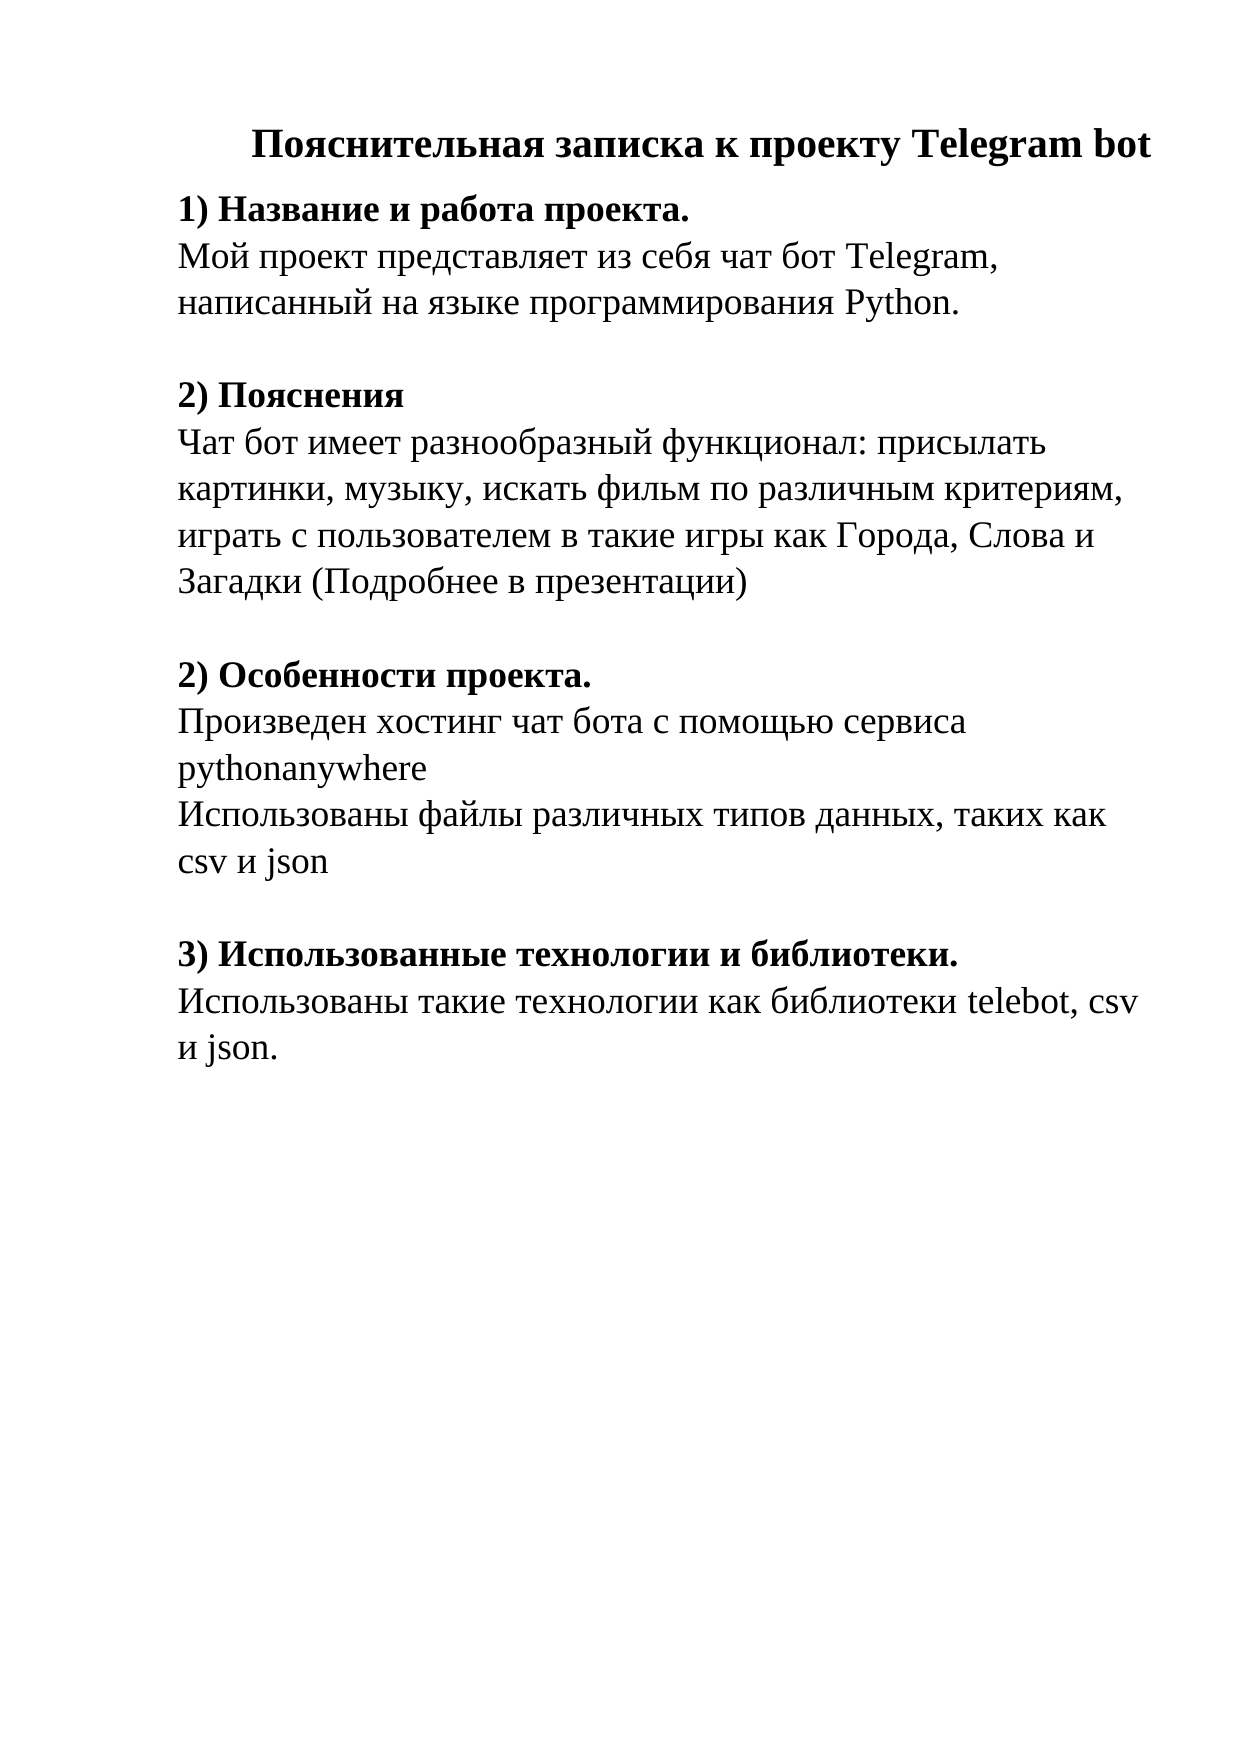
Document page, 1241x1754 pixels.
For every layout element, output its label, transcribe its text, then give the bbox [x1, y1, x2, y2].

text Чат бот имеет разнообразный функционал: присылать картинки, музыку, искать фильм по различным критериям, играть с пользователем в такие игры как Города, Слова и Загадки (Подробнее в презентации) [177, 419, 1152, 602]
text 2) Особенности проекта. [177, 652, 1152, 695]
text 3) Использованные технологии и библиотеки. [177, 931, 1152, 974]
text Использованы такие технологии как библиотеки telebot, csv и json. [177, 978, 1152, 1068]
text 2) Пояснения [177, 373, 1152, 416]
text Использованы файлы различных типов данных, таких как csv и json [177, 792, 1152, 881]
text Пояснительная записка к проекту Telegram bot [177, 118, 1152, 166]
text Мой проект представляет из себя чат бот Telegram, написанный на языке программирования Python. [177, 233, 1152, 323]
text Произведен хостинг чат бота с помощью сервиса pythonanywhere [177, 699, 1152, 788]
text 1) Название и работа проекта. [177, 186, 1152, 229]
